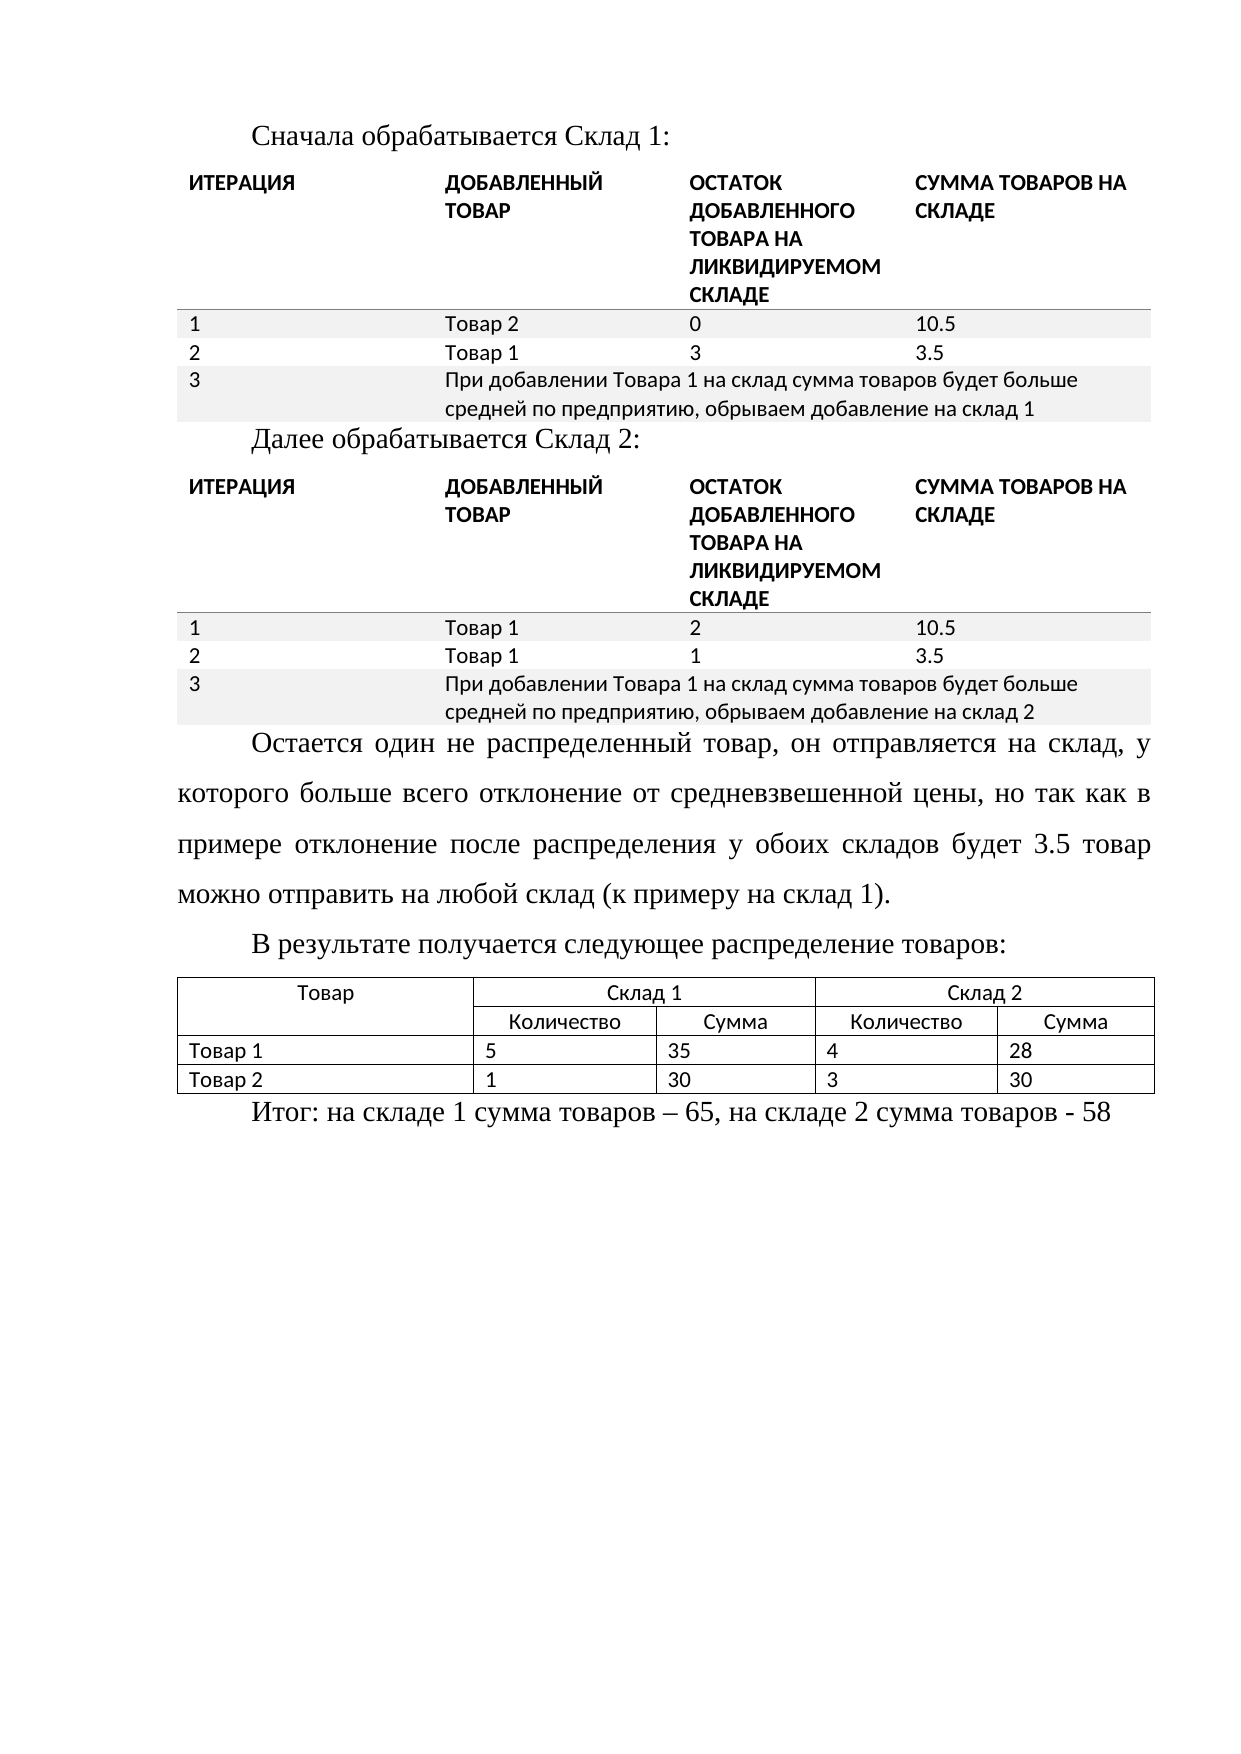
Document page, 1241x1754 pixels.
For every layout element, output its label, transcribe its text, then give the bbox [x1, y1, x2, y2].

table_cell Товар 2 [434, 310, 678, 338]
table_cell Сумма [998, 1007, 1154, 1035]
table_header Склад 1 [474, 978, 815, 1006]
table_cell 10.5 [904, 310, 1151, 338]
table_cell Товар 1 [434, 613, 678, 641]
table_cell 1 [474, 1065, 656, 1093]
table_cell 4 [816, 1036, 997, 1064]
table_cell Товар 1 [178, 1036, 473, 1064]
table_cell 35 [657, 1036, 815, 1064]
text Остается один не распределенный товар, он отправляется на склад, у которого больше всего отклонение от средневзвешенной цены, но так как в примере отклонение после распределения у обоих складов будет 3.5 товар можно отправить на любой склад (к примеру на склад 1). [177, 725, 1152, 910]
table_header Добавленный товар [434, 169, 678, 308]
table_cell Количество [816, 1007, 997, 1035]
table_cell При добавлении Товара 1 на склад сумма товаров будет больше средней по предприятию, обрываем добавление на склад 2 [434, 669, 1151, 725]
table_cell 3.5 [904, 338, 1151, 366]
text В результате получается следующее распределение товаров: [177, 926, 1152, 960]
table_cell 3.5 [904, 641, 1151, 669]
table_header Сумма товаров на складе [904, 472, 1151, 612]
table_cell 3 [816, 1065, 997, 1093]
table_cell 5 [474, 1036, 656, 1064]
table_cell 30 [998, 1065, 1154, 1093]
table_cell При добавлении Товара 1 на склад сумма товаров будет больше средней по предприятию, обрываем добавление на склад 1 [434, 366, 1151, 422]
table_cell 2 [678, 613, 904, 641]
table_cell 30 [657, 1065, 815, 1093]
table_cell Товар 2 [178, 1065, 473, 1093]
text Сначала обрабатывается Склад 1: [177, 118, 1152, 152]
table_cell 3 [177, 366, 434, 422]
table_cell 3 [177, 669, 434, 725]
table_header Остаток добавленного товара на ликвидируемом складе [678, 472, 904, 612]
table_cell Товар 1 [434, 338, 678, 366]
table_cell Товар 1 [434, 641, 678, 669]
table_header Добавленный товар [434, 472, 678, 612]
table_header Итерация [177, 472, 434, 612]
table_cell 10.5 [904, 613, 1151, 641]
table_header Итерация [177, 169, 434, 308]
table_cell 0 [678, 310, 904, 338]
table_cell Количество [474, 1007, 656, 1035]
table_cell Сумма [657, 1007, 815, 1035]
table_header Склад 2 [816, 978, 1154, 1006]
table_header Сумма товаров на складе [904, 169, 1151, 308]
text Далее обрабатывается Склад 2: [177, 422, 1152, 455]
table_cell 3 [678, 338, 904, 366]
table_header Товар [178, 978, 473, 1035]
table_cell 28 [998, 1036, 1154, 1064]
table_cell 1 [177, 310, 434, 338]
table_cell 2 [177, 641, 434, 669]
table_cell 1 [678, 641, 904, 669]
text Итог: на складе 1 сумма товаров – 65, на складе 2 сумма товаров - 58 [177, 1094, 1152, 1128]
table_cell 2 [177, 338, 434, 366]
table_cell 1 [177, 613, 434, 641]
table_header Остаток добавленного товара на ликвидируемом складе [678, 169, 904, 308]
